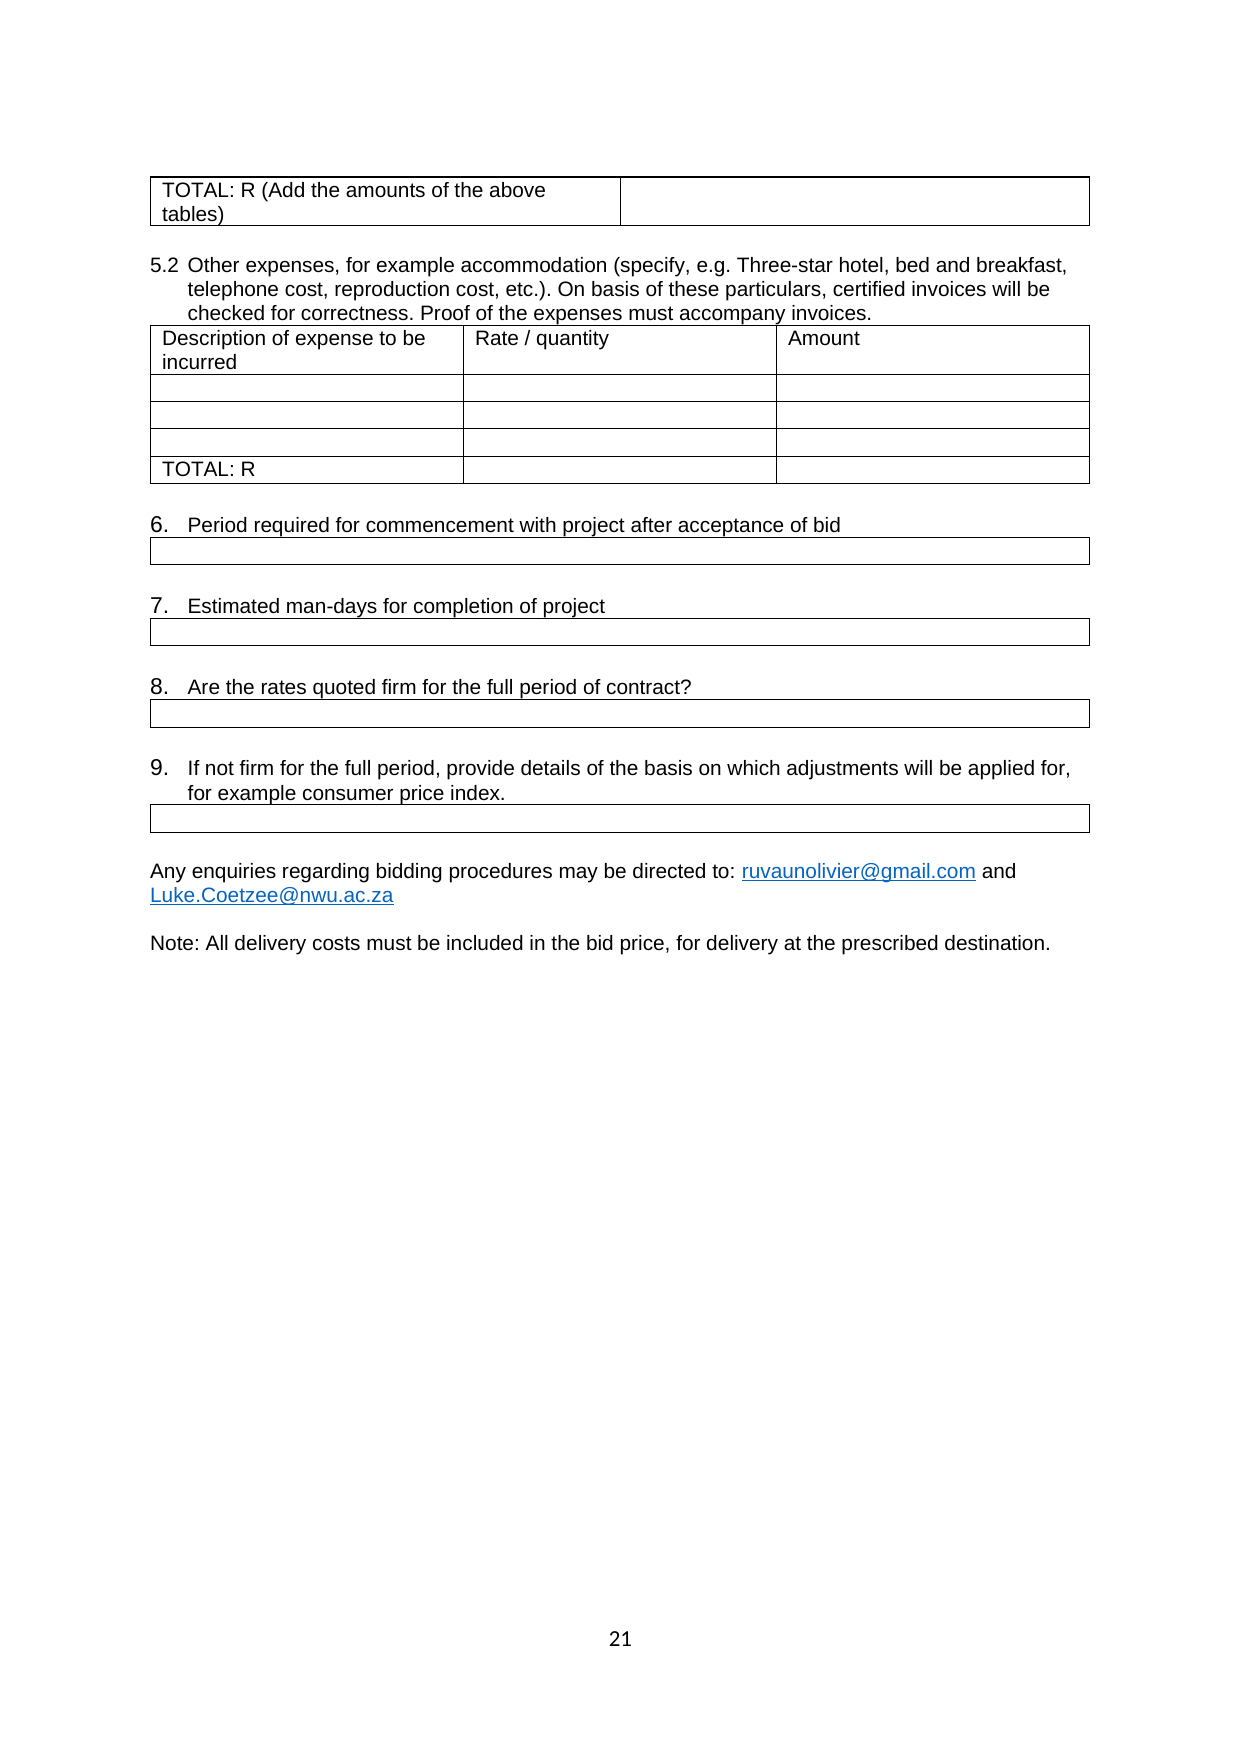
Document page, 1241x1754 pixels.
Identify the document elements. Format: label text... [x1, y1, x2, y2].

table_header Description of expense to be incurred [151, 326, 463, 373]
list Period required for commencement with project after acceptance of bid [150, 511, 1090, 537]
table_header TOTAL: R (Add the amounts of the above tables) [151, 178, 620, 225]
table_cell [777, 402, 1089, 428]
list Are the rates quoted firm for the full period of contract? [150, 673, 1090, 699]
table_cell [151, 429, 463, 456]
table_header [151, 805, 1089, 832]
table_cell [464, 375, 776, 401]
table_header [151, 700, 1089, 727]
table_cell [151, 402, 463, 428]
list If not firm for the full period, provide details of the basis on which adjustments will be applied for, for example consumer price index. [150, 754, 1090, 804]
table_cell [777, 457, 1089, 483]
table_header [621, 178, 1089, 225]
table_cell TOTAL: R [151, 457, 463, 483]
table_header Amount [777, 326, 1089, 373]
table_cell [464, 402, 776, 428]
table_cell [777, 375, 1089, 401]
table_cell [464, 429, 776, 456]
table_cell [151, 375, 463, 401]
text Any enquiries regarding bidding procedures may be directed to: ruvaunolivier@gmail.com and Luke.Coetzee@nwu.ac.za [150, 859, 1090, 907]
table_cell [777, 429, 1089, 456]
list Other expenses, for example accommodation (specify, e.g. Three-star hotel, bed and breakfast, telephone cost, reproduction cost, etc.). On basis of these particulars, certified invoices will be checked for correctness. Proof of the expenses must accompany invoices. [150, 253, 1090, 324]
table_header Rate / quantity [464, 326, 776, 373]
table_header [151, 619, 1089, 645]
table_header [151, 538, 1089, 564]
list Estimated man-days for completion of project [150, 592, 1090, 618]
text Note: All delivery costs must be included in the bid price, for delivery at the prescribed destination. [150, 931, 1090, 955]
table_cell [464, 457, 776, 483]
